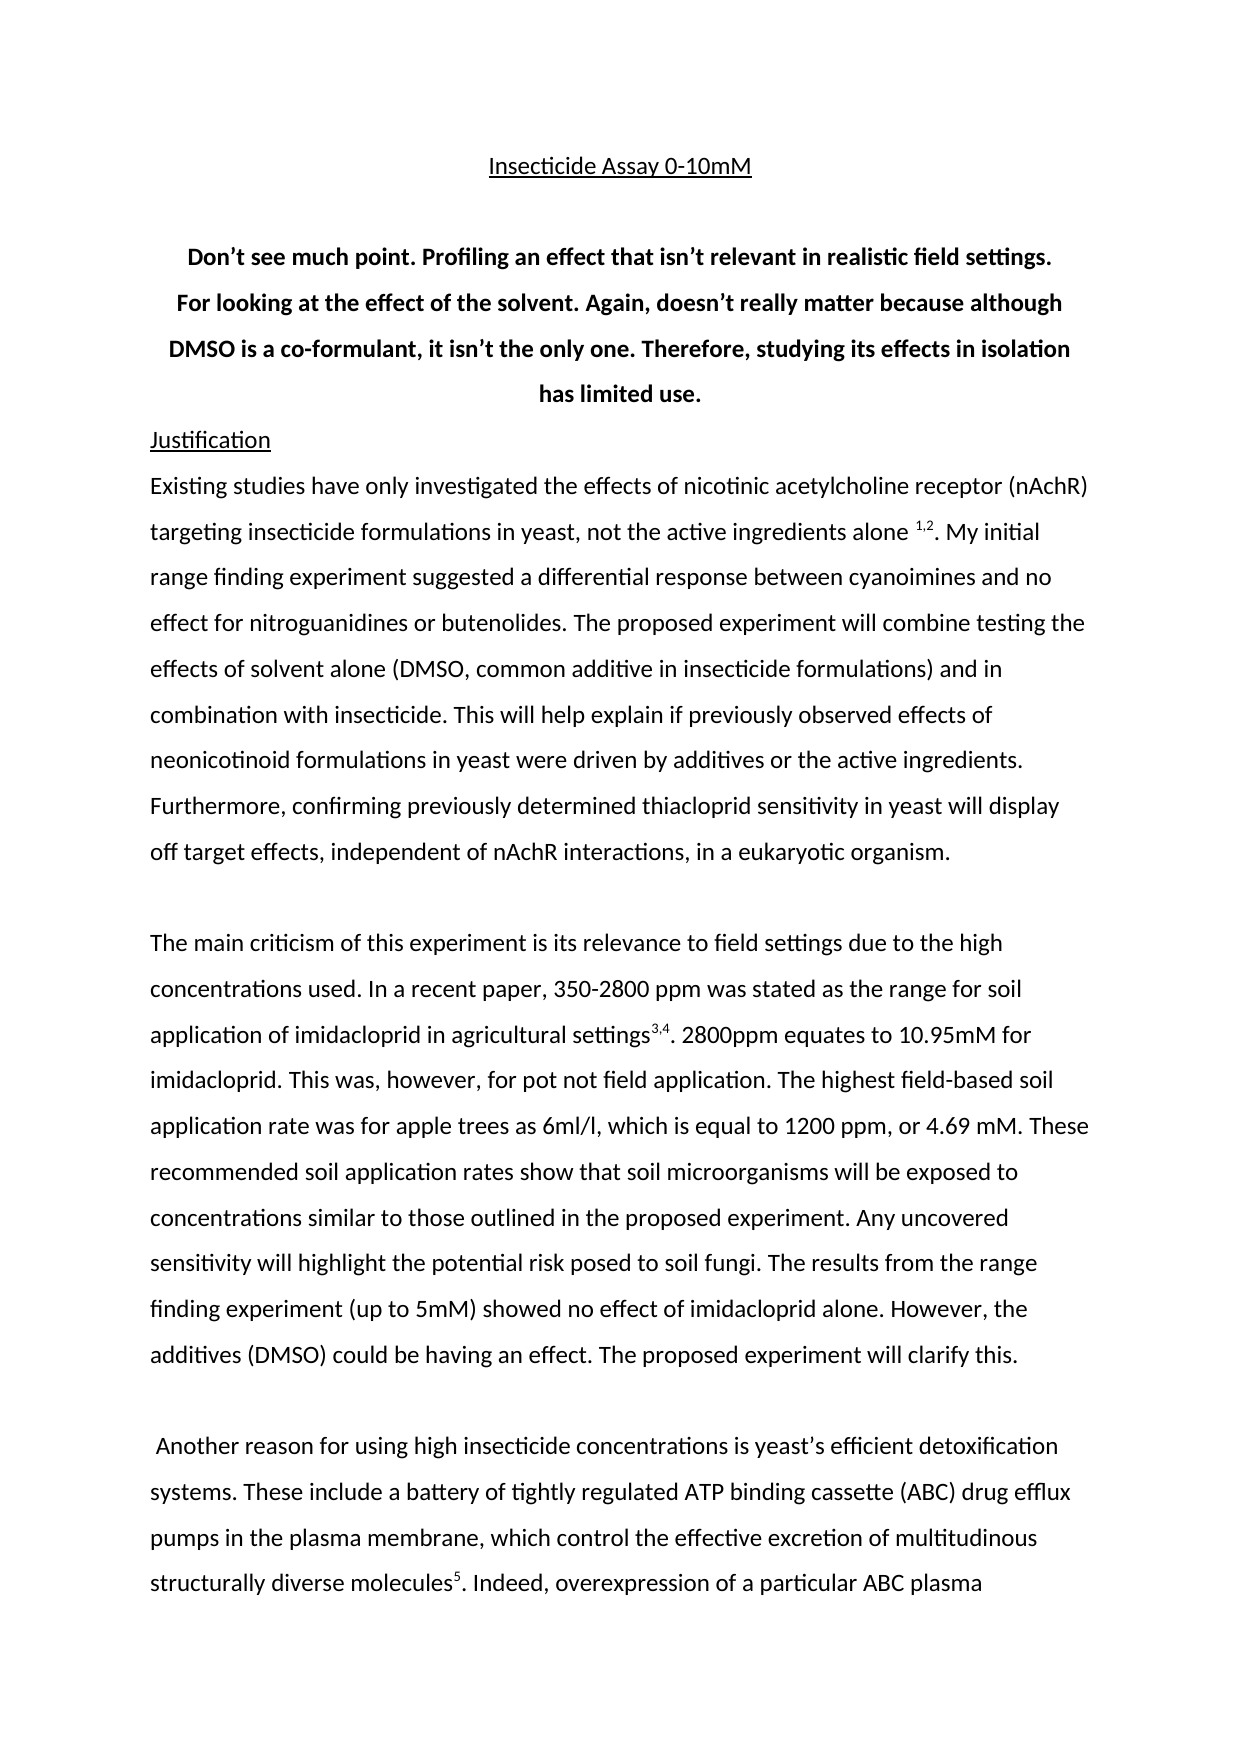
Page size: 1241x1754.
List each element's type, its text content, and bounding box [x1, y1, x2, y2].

text For looking at the effect of the solvent. Again, doesn’t really matter because although DMSO is a co-formulant, it isn’t the only one. Therefore, studying its effects in isolation has limited use. [150, 287, 1090, 409]
text Existing studies have only investigated the effects of nicotinic acetylcholine receptor (nAchR) targeting insecticide formulations in yeast, not the active ingredients alone 1,2. My initial range finding experiment suggested a differential response between cyanoimines and no effect for nitroguanidines or butenolides. The proposed experiment will combine testing the effects of solvent alone (DMSO, common additive in insecticide formulations) and in combination with insecticide. This will help explain if previously observed effects of neonicotinoid formulations in yeast were driven by additives or the active ingredients. Furthermore, confirming previously determined thiacloprid sensitivity in yeast will display off target effects, independent of nAchR interactions, in a eukaryotic organism. [150, 470, 1090, 866]
text Don’t see much point. Profiling an effect that isn’t relevant in realistic field settings. [150, 241, 1090, 272]
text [150, 1430, 1090, 1598]
text The main criticism of this experiment is its relevance to field settings due to the high concentrations used. In a recent paper, 350-2800 ppm was stated as the range for soil application of imidacloprid in agricultural settings3,4. 2800ppm equates to 10.95mM for imidacloprid. This was, however, for pot not field application. The highest field-based soil application rate was for apple trees as 6ml/l, which is equal to 1200 ppm, or 4.69 mM. These recommended soil application rates show that soil microorganisms will be exposed to concentrations similar to those outlined in the proposed experiment. Any uncovered sensitivity will highlight the potential risk posed to soil fungi. The results from the range finding experiment (up to 5mM) showed no effect of imidacloprid alone. However, the additives (DMSO) could be having an effect. The proposed experiment will clarify this. [150, 927, 1090, 1369]
text Justification [150, 424, 1090, 455]
text Insecticide Assay 0-10mM [150, 150, 1090, 181]
